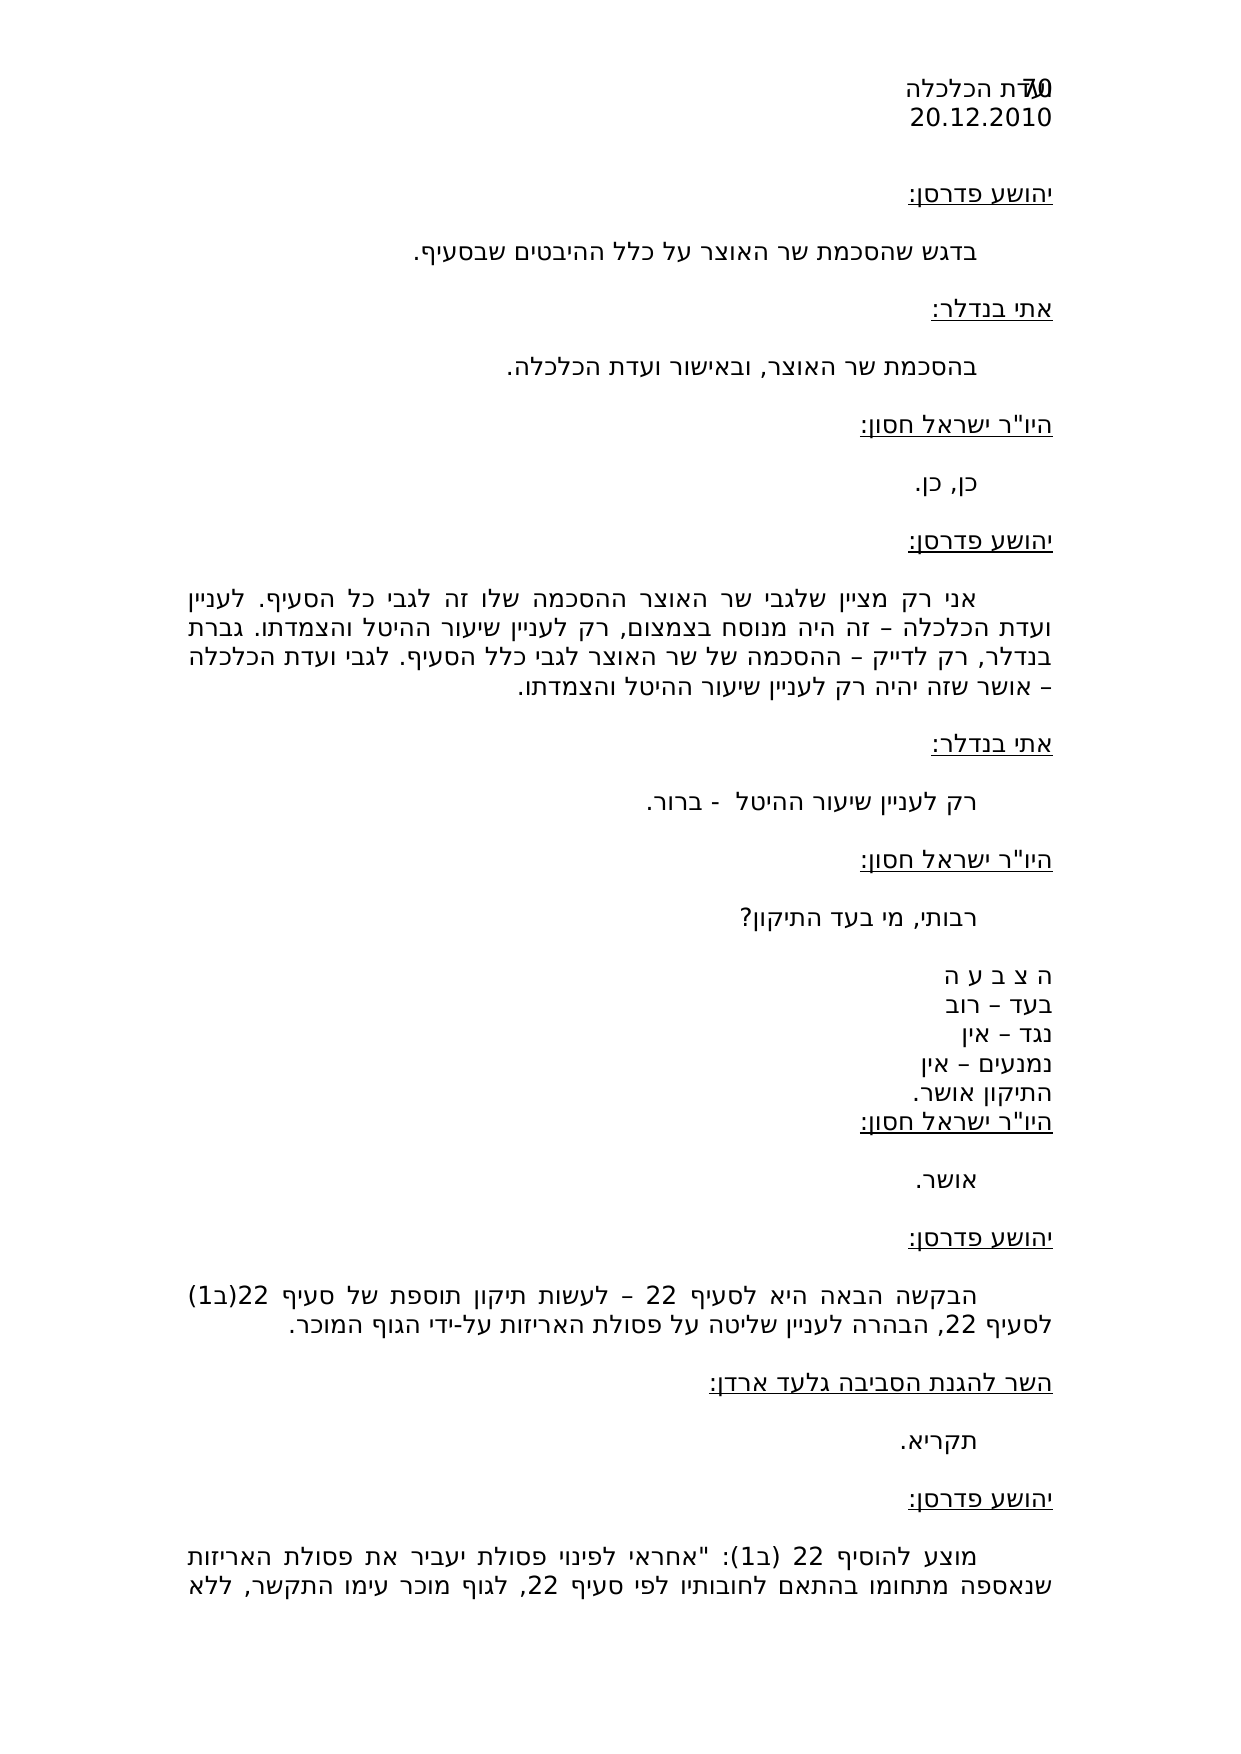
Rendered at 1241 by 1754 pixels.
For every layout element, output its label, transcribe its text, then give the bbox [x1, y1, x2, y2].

text יהושע פדרסן: [187, 1484, 1053, 1513]
text בהסכמת שר האוצר, ובאישור ועדת הכלכלה. [187, 352, 1053, 382]
text היו"ר ישראל חסון: [187, 410, 1053, 439]
text אני רק מציין שלגבי שר האוצר ההסכמה שלו זה לגבי כל הסעיף. לעניין ועדת הכלכלה – זה היה מנוסח בצמצום, רק לעניין שיעור ההיטל והצמדתו. גברת בנדלר, רק לדייק – ההסכמה של שר האוצר לגבי כלל הסעיף. לגבי ועדת הכלכלה – אושר שזה יהיה רק לעניין שיעור ההיטל והצמדתו. [187, 584, 1053, 701]
text השר להגנת הסביבה גלעד ארדן: [187, 1368, 1053, 1397]
text רק לעניין שיעור ההיטל - ברור. [187, 787, 1053, 817]
text נמנעים – אין [187, 1049, 1053, 1078]
text היו"ר ישראל חסון: [187, 845, 1053, 874]
text היו"ר ישראל חסון: [187, 1107, 1053, 1136]
text אושר. [187, 1165, 1053, 1194]
text נגד – אין [187, 1019, 1053, 1049]
text רבותי, מי בעד התיקון? [187, 903, 1053, 932]
text התיקון אושר. [187, 1078, 1053, 1107]
text הבקשה הבאה היא לסעיף 22 – לעשות תיקון תוספת של סעיף 22(ב1) לסעיף 22, הבהרה לעניין שליטה על פסולת האריזות על-ידי הגוף המוכר. [187, 1281, 1053, 1339]
text יהושע פדרסן: [187, 1223, 1053, 1252]
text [187, 1542, 1053, 1600]
text בעד – רוב [187, 990, 1053, 1019]
text אתי בנדלר: [187, 294, 1053, 324]
text יהושע פדרסן: [187, 179, 1053, 208]
text תקריא. [187, 1426, 1053, 1455]
text יהושע פדרסן: [187, 526, 1053, 555]
text כן, כן. [187, 468, 1053, 497]
text בדגש שהסכמת שר האוצר על כלל ההיבטים שבסעיף. [187, 237, 1053, 266]
text ה צ ב ע ה [187, 961, 1053, 990]
text אתי בנדלר: [187, 729, 1053, 759]
